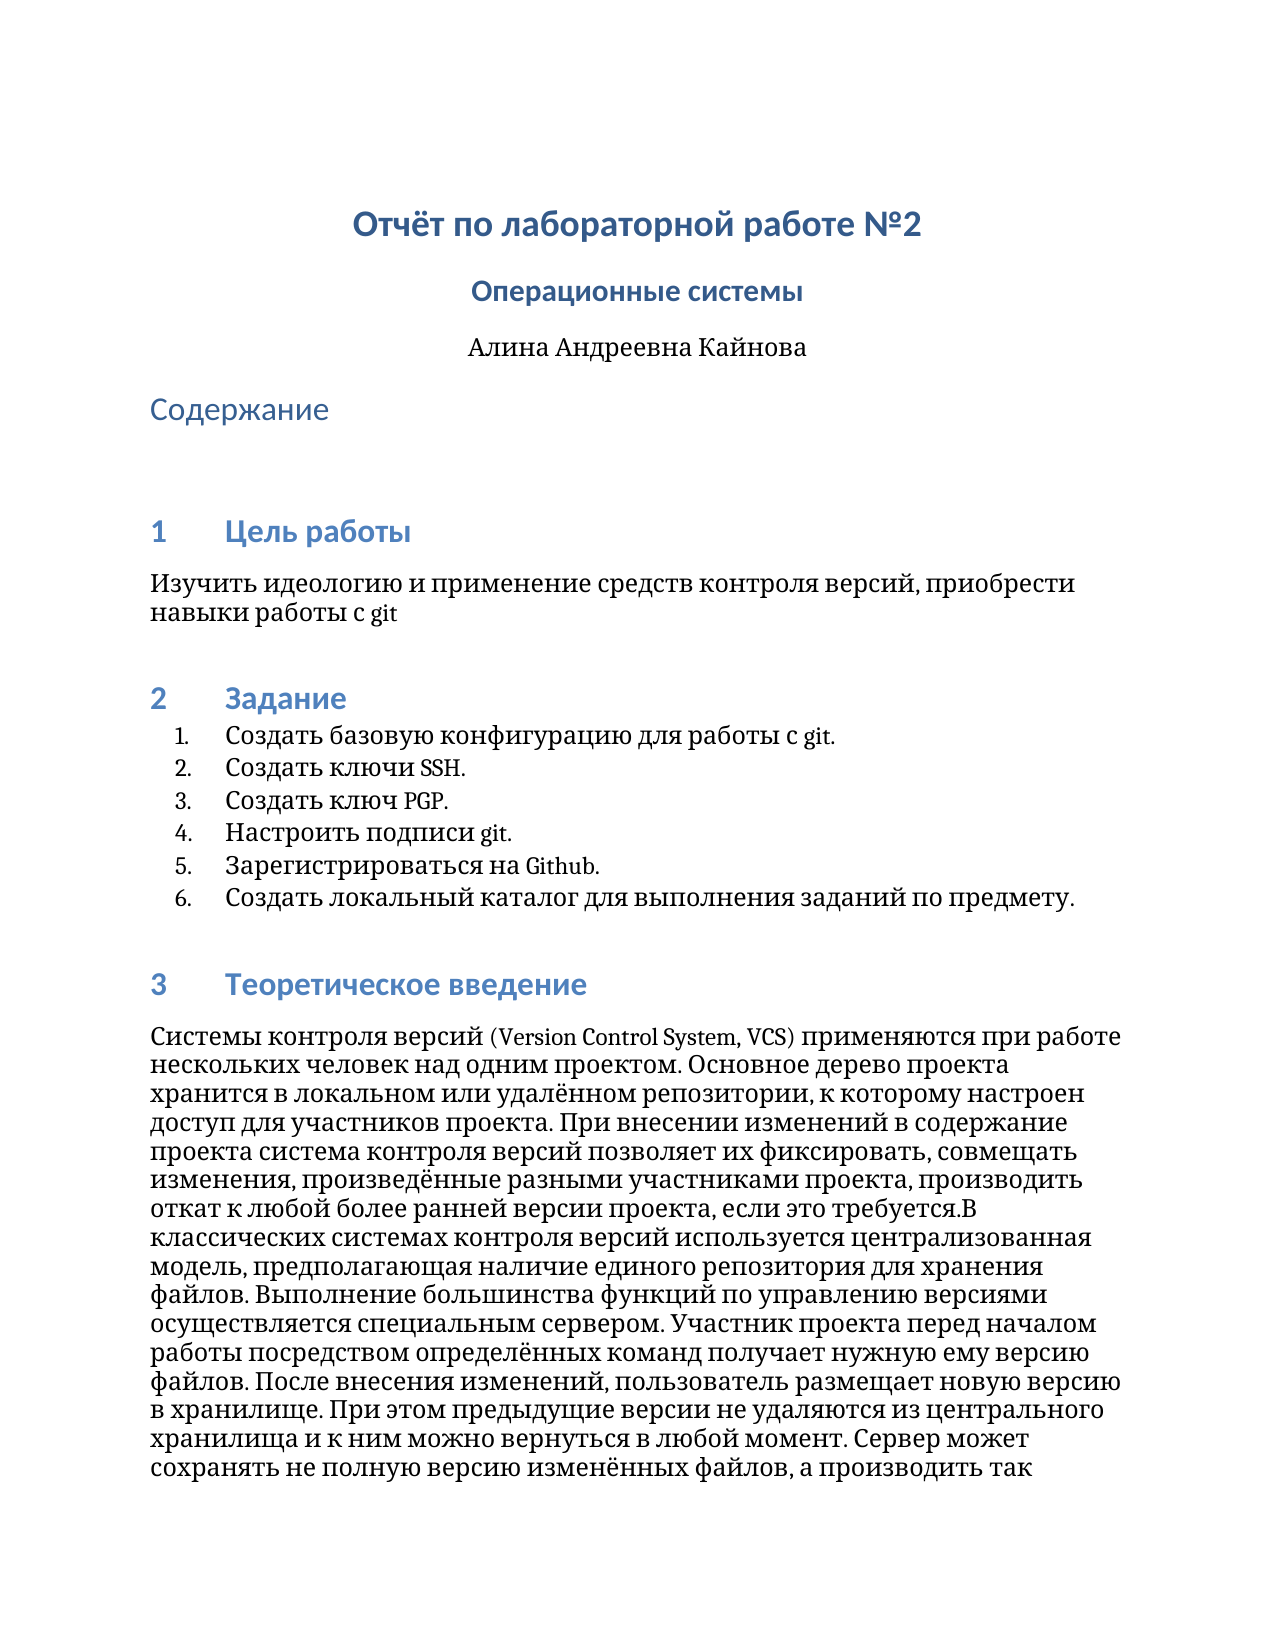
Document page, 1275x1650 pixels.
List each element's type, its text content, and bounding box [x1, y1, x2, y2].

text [150, 1023, 1125, 1483]
list Зарегистрироваться на Github. [175, 852, 1125, 881]
text Алина Андреевна Кайнова [150, 334, 1125, 363]
subtitle 2 Задание [150, 677, 1125, 718]
text Изучить идеологию и применение средств контроля версий, приобрести навыки работы с git [150, 570, 1125, 627]
subtitle 3 Теоретическое введение [150, 963, 1125, 1004]
list Создать ключи SSH. [175, 754, 1125, 783]
list Создать базовую конфигурацию для работы с git. [175, 722, 1125, 751]
subtitle Операционные системы [150, 271, 1125, 309]
list Создать локальный каталог для выполнения заданий по предмету. [175, 884, 1125, 913]
subtitle 1 Цель работы [150, 510, 1125, 551]
title Отчёт по лабораторной работе №2 [150, 200, 1125, 246]
list Настроить подписи git. [175, 819, 1125, 848]
list Создать ключ PGP. [175, 787, 1125, 816]
